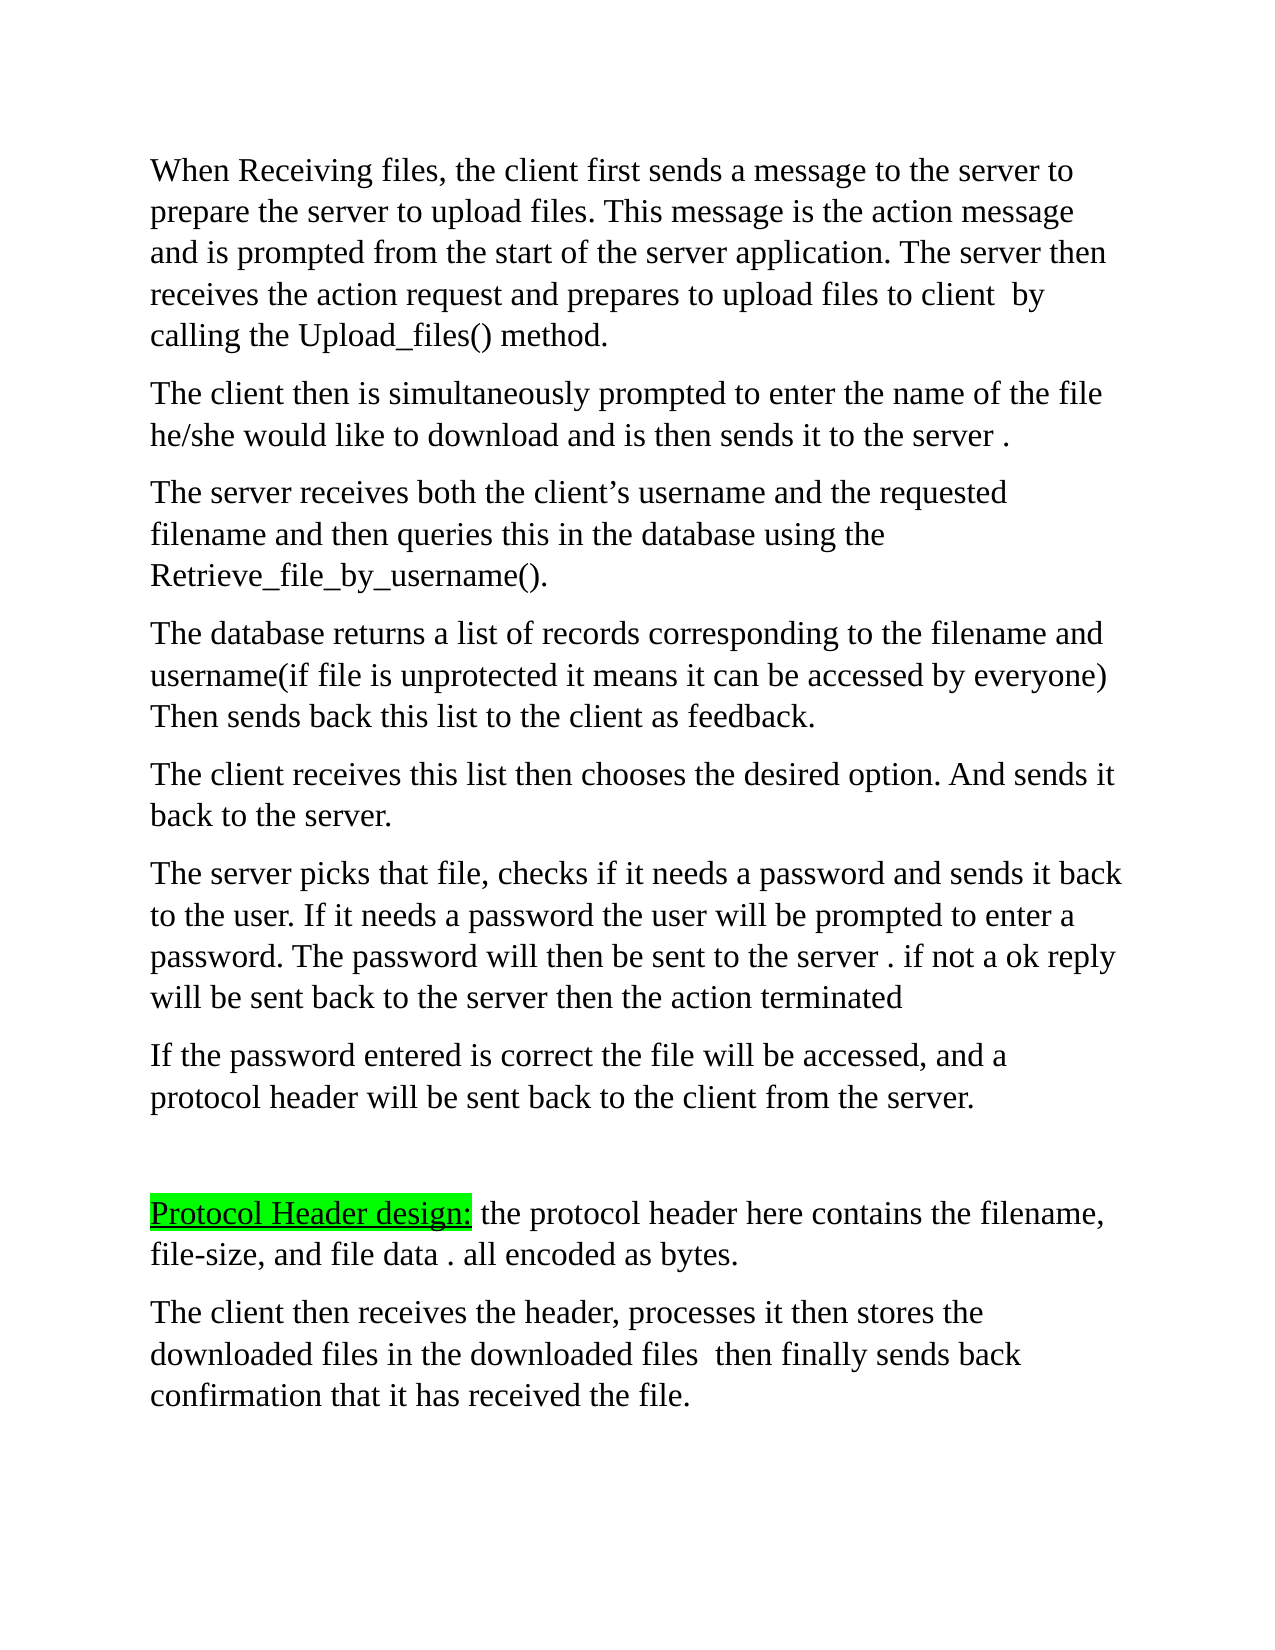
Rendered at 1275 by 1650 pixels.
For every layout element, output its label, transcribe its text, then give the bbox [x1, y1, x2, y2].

text The database returns a list of records corresponding to the filename and username(if file is unprotected it means it can be accessed by everyone) Then sends back this list to the client as feedback. [150, 613, 1125, 734]
text The client then receives the header, processes it then stores the downloaded files in the downloaded files then finally sends back confirmation that it has received the file. [150, 1292, 1125, 1413]
text When Receiving files, the client first sends a message to the server to prepare the server to upload files. This message is the action message and is prompted from the start of the server application. The server then receives the action request and prepares to upload files to client by calling the Upload_files() method. [150, 150, 1125, 354]
text The server picks that file, checks if it needs a password and sends it back to the user. If it needs a password the user will be prompted to enter a password. The password will then be sent to the server . if not a ok reply will be sent back to the server then the action terminated [150, 854, 1125, 1016]
text If the password entered is correct the file will be accessed, and a protocol header will be sent back to the client from the server. [150, 1036, 1125, 1115]
text The server receives both the client’s username and the requested filename and then queries this in the database using the Retrieve_file_by_username(). [150, 473, 1125, 594]
text Protocol Header design: the protocol header here contains the filename, file-size, and file data . all encoded as bytes. [150, 1193, 1125, 1273]
text The client then is simultaneously prompted to enter the name of the file he/she would like to download and is then sends it to the server . [150, 373, 1125, 453]
text The client receives this list then chooses the desired option. And sends it back to the server. [150, 754, 1125, 834]
